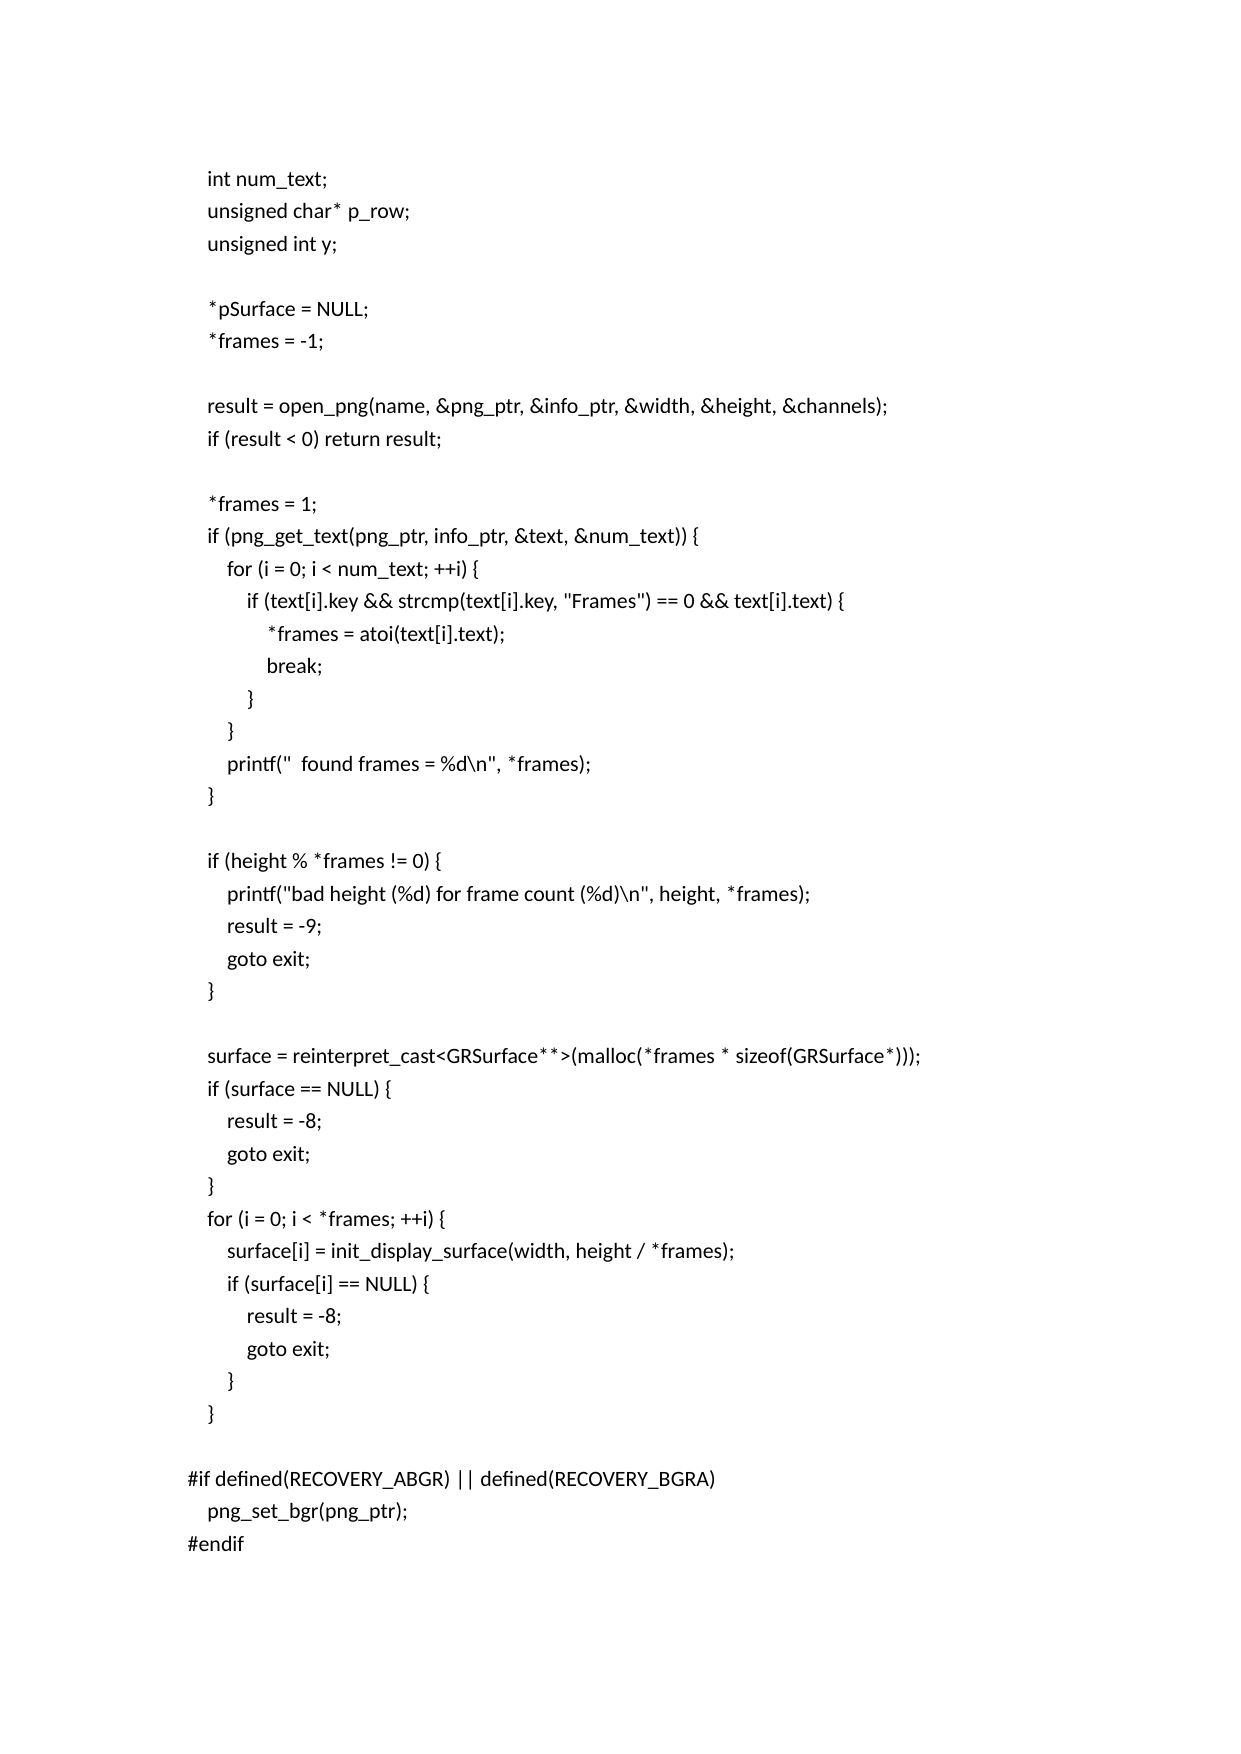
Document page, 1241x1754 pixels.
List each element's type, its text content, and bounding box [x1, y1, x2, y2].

text unsigned int y; [187, 227, 1152, 259]
text result = -8; [187, 1104, 1152, 1137]
text result = open_png(name, &png_ptr, &info_ptr, &width, &height, &channels); [187, 389, 1152, 422]
text } [187, 779, 1152, 812]
text if (png_get_text(png_ptr, info_ptr, &text, &num_text)) { [187, 519, 1152, 552]
text surface[i] = init_display_surface(width, height / *frames); [187, 1234, 1152, 1267]
text break; [187, 649, 1152, 682]
text for (i = 0; i < num_text; ++i) { [187, 552, 1152, 584]
text } [187, 1169, 1152, 1202]
text int num_text; [187, 162, 1152, 194]
text if (result < 0) return result; [187, 422, 1152, 454]
text } [187, 714, 1152, 747]
text png_set_bgr(png_ptr); [187, 1494, 1152, 1527]
text *frames = 1; [187, 487, 1152, 519]
text goto exit; [187, 942, 1152, 974]
text } [187, 1397, 1152, 1429]
text if (height % *frames != 0) { [187, 844, 1152, 877]
text goto exit; [187, 1332, 1152, 1364]
text if (text[i].key && strcmp(text[i].key, "Frames") == 0 && text[i].text) { [187, 584, 1152, 617]
text } [187, 682, 1152, 714]
text #endif [187, 1527, 1152, 1559]
text goto exit; [187, 1137, 1152, 1169]
text if (surface[i] == NULL) { [187, 1267, 1152, 1299]
text } [187, 1364, 1152, 1397]
text *pSurface = NULL; [187, 292, 1152, 324]
text result = -9; [187, 909, 1152, 942]
text *frames = atoi(text[i].text); [187, 617, 1152, 649]
text result = -8; [187, 1299, 1152, 1332]
text *frames = -1; [187, 324, 1152, 357]
text printf(" found frames = %d\n", *frames); [187, 747, 1152, 779]
text if (surface == NULL) { [187, 1072, 1152, 1104]
text #if defined(RECOVERY_ABGR) || defined(RECOVERY_BGRA) [187, 1462, 1152, 1494]
text } [187, 974, 1152, 1007]
text for (i = 0; i < *frames; ++i) { [187, 1202, 1152, 1234]
text printf("bad height (%d) for frame count (%d)\n", height, *frames); [187, 877, 1152, 909]
text surface = reinterpret_cast<GRSurface**>(malloc(*frames * sizeof(GRSurface*))); [187, 1039, 1152, 1072]
text unsigned char* p_row; [187, 194, 1152, 227]
